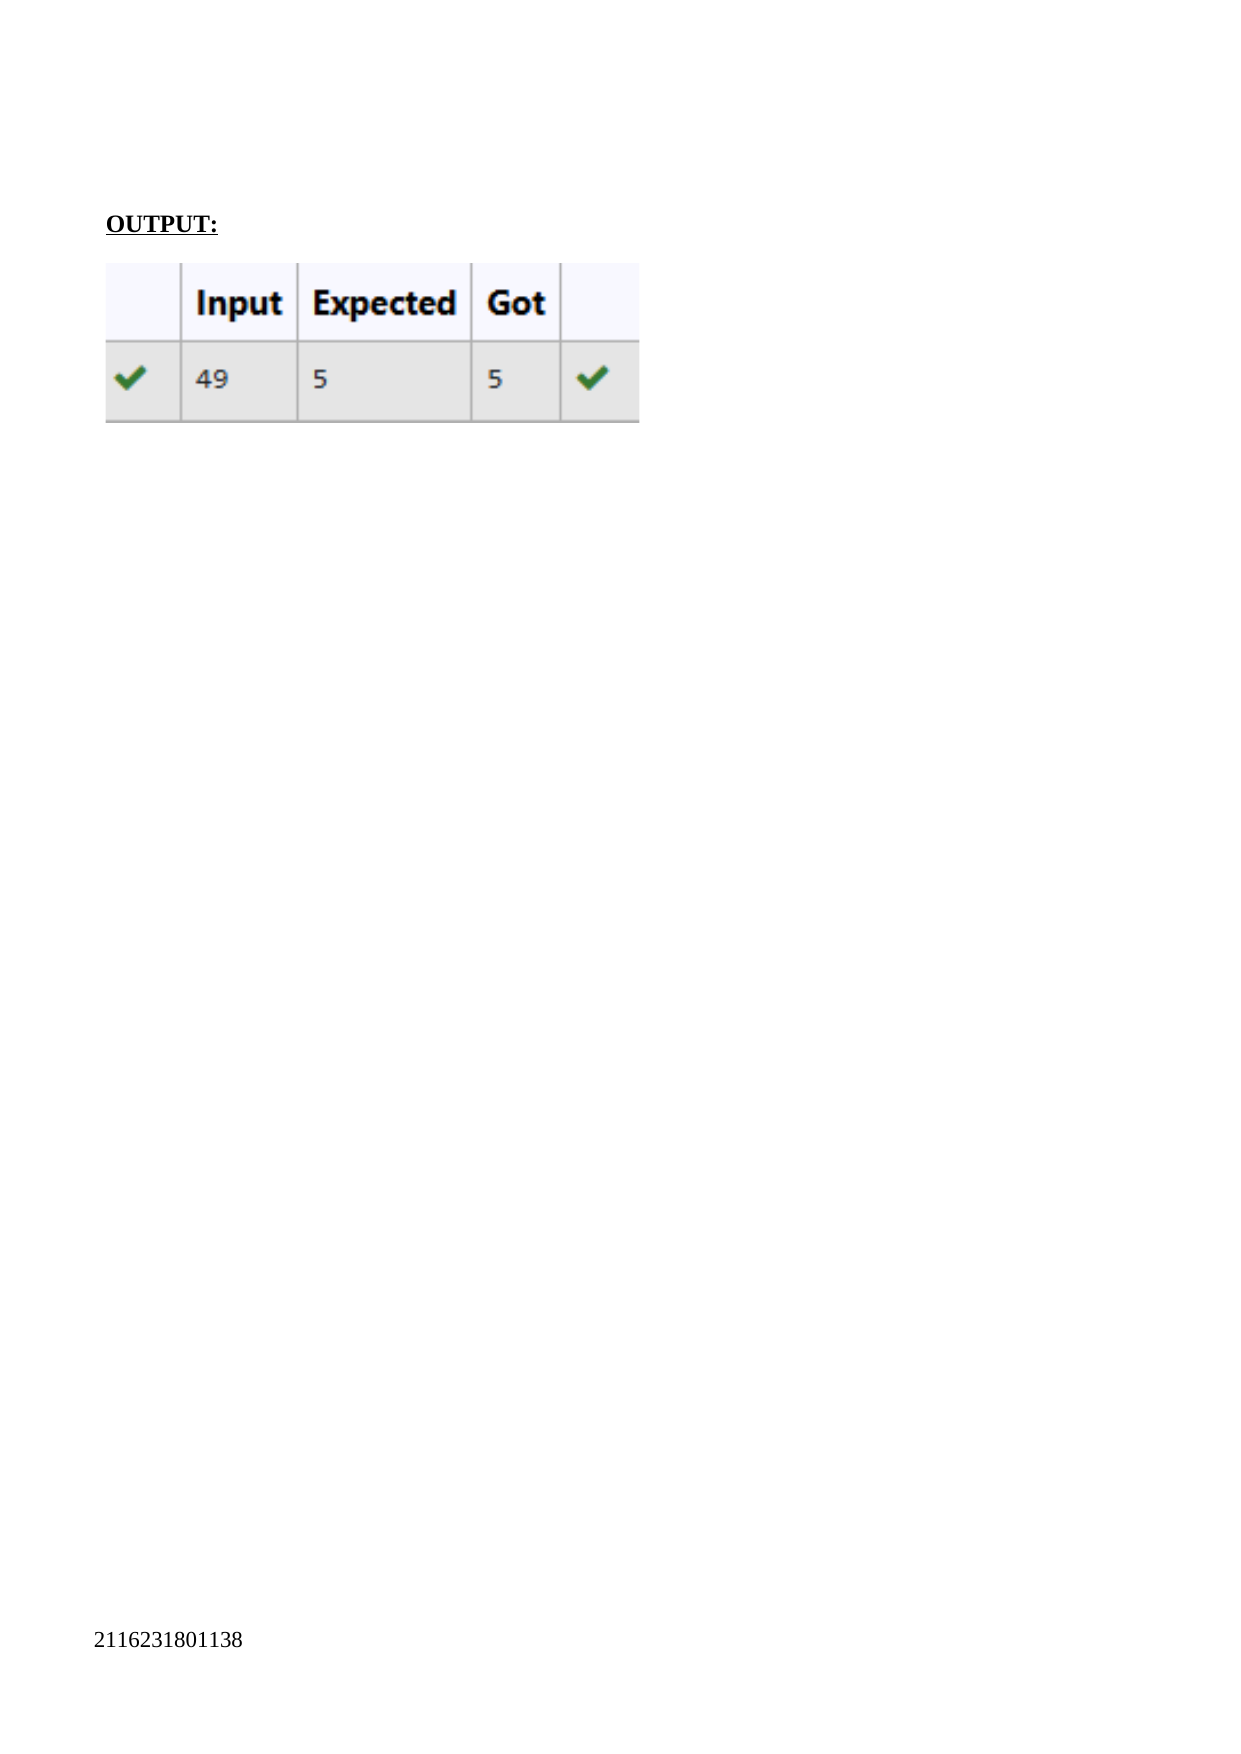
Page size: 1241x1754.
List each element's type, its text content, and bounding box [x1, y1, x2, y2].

text OUTPUT: [106, 209, 1155, 237]
picture [105, 263, 640, 423]
